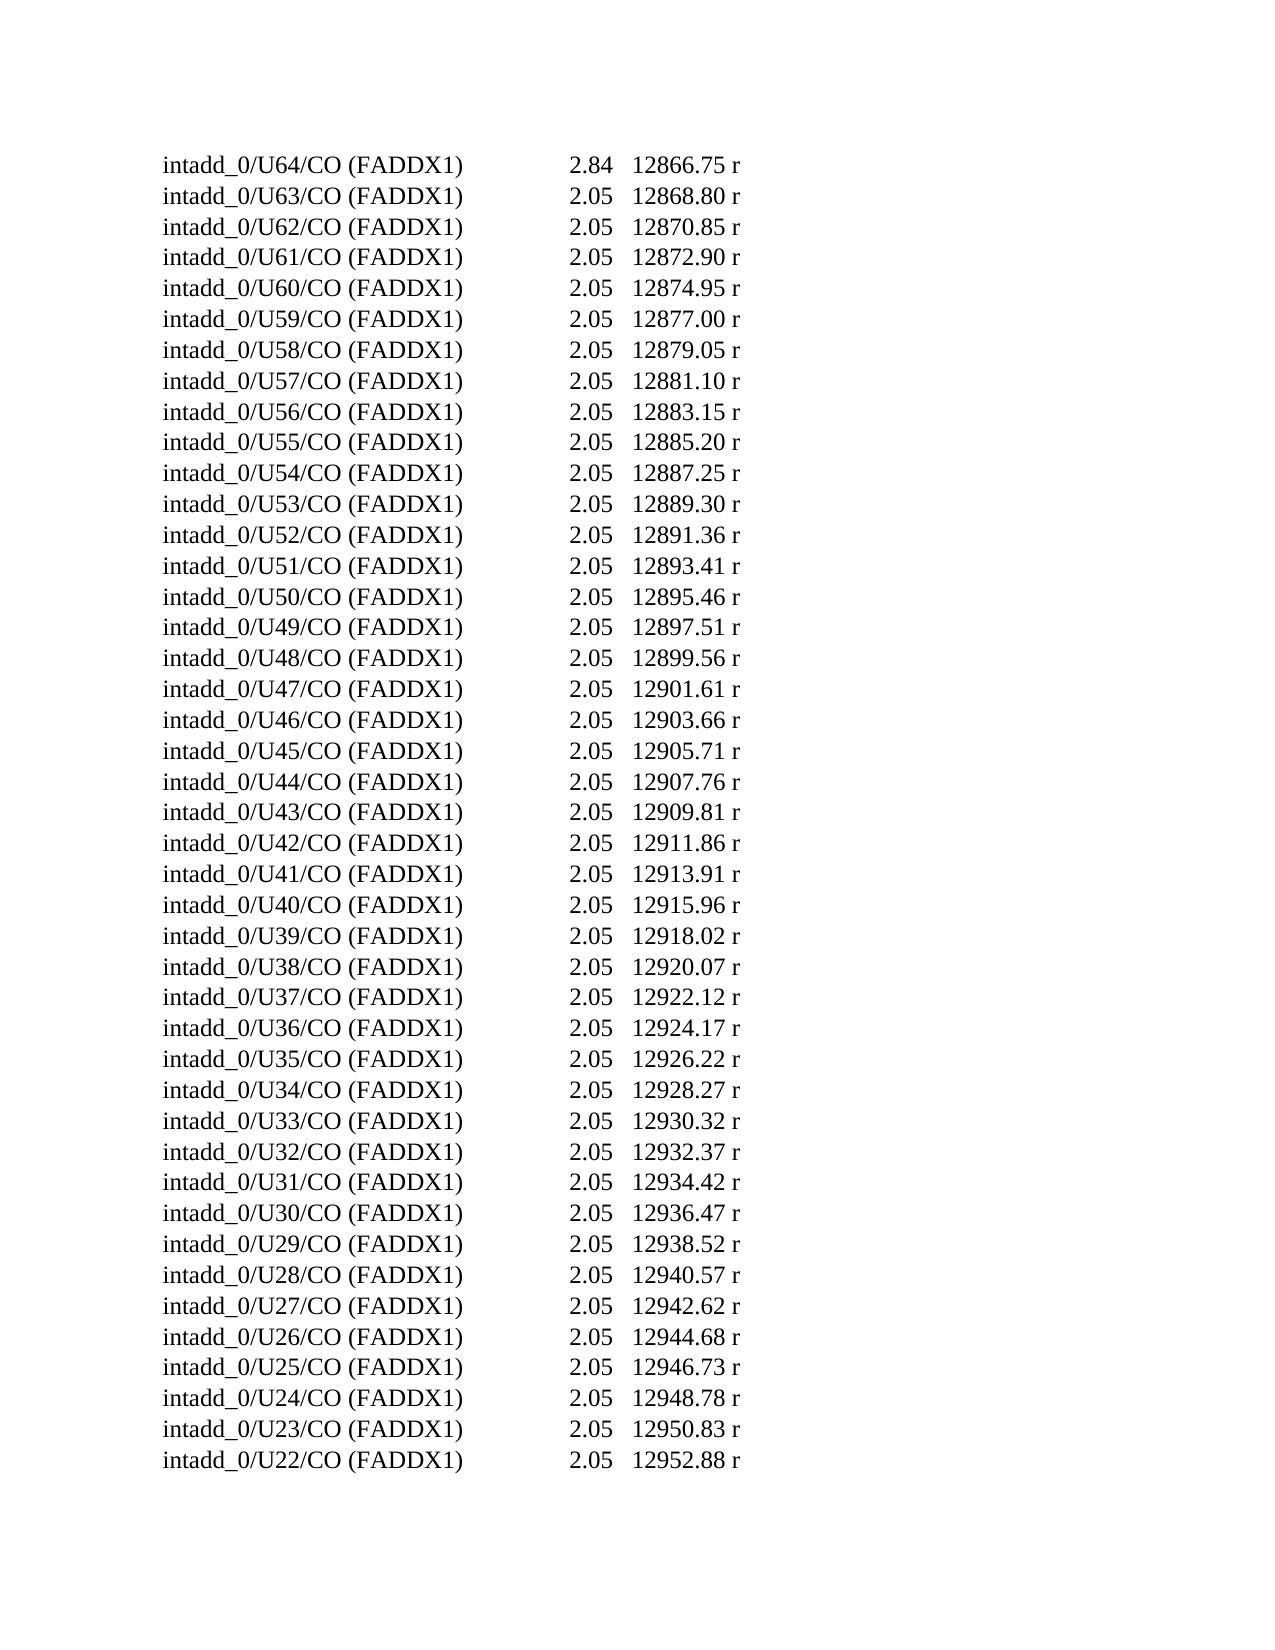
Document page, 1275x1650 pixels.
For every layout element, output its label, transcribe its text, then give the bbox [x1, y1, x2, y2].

text intadd_0/U50/CO (FADDX1) 2.05 12895.46 r [150, 582, 1044, 610]
text intadd_0/U59/CO (FADDX1) 2.05 12877.00 r [150, 304, 1044, 333]
text intadd_0/U35/CO (FADDX1) 2.05 12926.22 r [150, 1044, 1044, 1073]
text intadd_0/U58/CO (FADDX1) 2.05 12879.05 r [150, 335, 1044, 364]
text intadd_0/U31/CO (FADDX1) 2.05 12934.42 r [150, 1167, 1044, 1196]
text intadd_0/U63/CO (FADDX1) 2.05 12868.80 r [150, 181, 1044, 209]
text intadd_0/U24/CO (FADDX1) 2.05 12948.78 r [150, 1383, 1044, 1412]
text intadd_0/U44/CO (FADDX1) 2.05 12907.76 r [150, 767, 1044, 795]
text intadd_0/U30/CO (FADDX1) 2.05 12936.47 r [150, 1198, 1044, 1227]
text intadd_0/U53/CO (FADDX1) 2.05 12889.30 r [150, 489, 1044, 518]
text intadd_0/U54/CO (FADDX1) 2.05 12887.25 r [150, 458, 1044, 487]
text intadd_0/U22/CO (FADDX1) 2.05 12952.88 r [150, 1445, 1044, 1474]
text intadd_0/U57/CO (FADDX1) 2.05 12881.10 r [150, 366, 1044, 394]
text intadd_0/U36/CO (FADDX1) 2.05 12924.17 r [150, 1013, 1044, 1042]
text intadd_0/U64/CO (FADDX1) 2.84 12866.75 r [150, 150, 1044, 179]
text intadd_0/U52/CO (FADDX1) 2.05 12891.36 r [150, 520, 1044, 549]
text intadd_0/U33/CO (FADDX1) 2.05 12930.32 r [150, 1106, 1044, 1134]
text intadd_0/U47/CO (FADDX1) 2.05 12901.61 r [150, 674, 1044, 703]
text intadd_0/U42/CO (FADDX1) 2.05 12911.86 r [150, 828, 1044, 857]
text intadd_0/U29/CO (FADDX1) 2.05 12938.52 r [150, 1229, 1044, 1258]
text intadd_0/U62/CO (FADDX1) 2.05 12870.85 r [150, 212, 1044, 240]
text intadd_0/U45/CO (FADDX1) 2.05 12905.71 r [150, 736, 1044, 764]
text intadd_0/U56/CO (FADDX1) 2.05 12883.15 r [150, 397, 1044, 425]
text intadd_0/U34/CO (FADDX1) 2.05 12928.27 r [150, 1075, 1044, 1104]
text intadd_0/U61/CO (FADDX1) 2.05 12872.90 r [150, 242, 1044, 271]
text intadd_0/U60/CO (FADDX1) 2.05 12874.95 r [150, 273, 1044, 302]
text intadd_0/U46/CO (FADDX1) 2.05 12903.66 r [150, 705, 1044, 734]
text intadd_0/U37/CO (FADDX1) 2.05 12922.12 r [150, 982, 1044, 1011]
text intadd_0/U41/CO (FADDX1) 2.05 12913.91 r [150, 859, 1044, 888]
text intadd_0/U39/CO (FADDX1) 2.05 12918.02 r [150, 921, 1044, 949]
text intadd_0/U38/CO (FADDX1) 2.05 12920.07 r [150, 952, 1044, 980]
text intadd_0/U26/CO (FADDX1) 2.05 12944.68 r [150, 1322, 1044, 1350]
text intadd_0/U49/CO (FADDX1) 2.05 12897.51 r [150, 612, 1044, 641]
text intadd_0/U28/CO (FADDX1) 2.05 12940.57 r [150, 1260, 1044, 1289]
text intadd_0/U51/CO (FADDX1) 2.05 12893.41 r [150, 551, 1044, 579]
text intadd_0/U32/CO (FADDX1) 2.05 12932.37 r [150, 1137, 1044, 1165]
text intadd_0/U23/CO (FADDX1) 2.05 12950.83 r [150, 1414, 1044, 1443]
text intadd_0/U55/CO (FADDX1) 2.05 12885.20 r [150, 427, 1044, 456]
text intadd_0/U43/CO (FADDX1) 2.05 12909.81 r [150, 797, 1044, 826]
text intadd_0/U27/CO (FADDX1) 2.05 12942.62 r [150, 1291, 1044, 1319]
text intadd_0/U40/CO (FADDX1) 2.05 12915.96 r [150, 890, 1044, 919]
text intadd_0/U48/CO (FADDX1) 2.05 12899.56 r [150, 643, 1044, 672]
text intadd_0/U25/CO (FADDX1) 2.05 12946.73 r [150, 1352, 1044, 1381]
